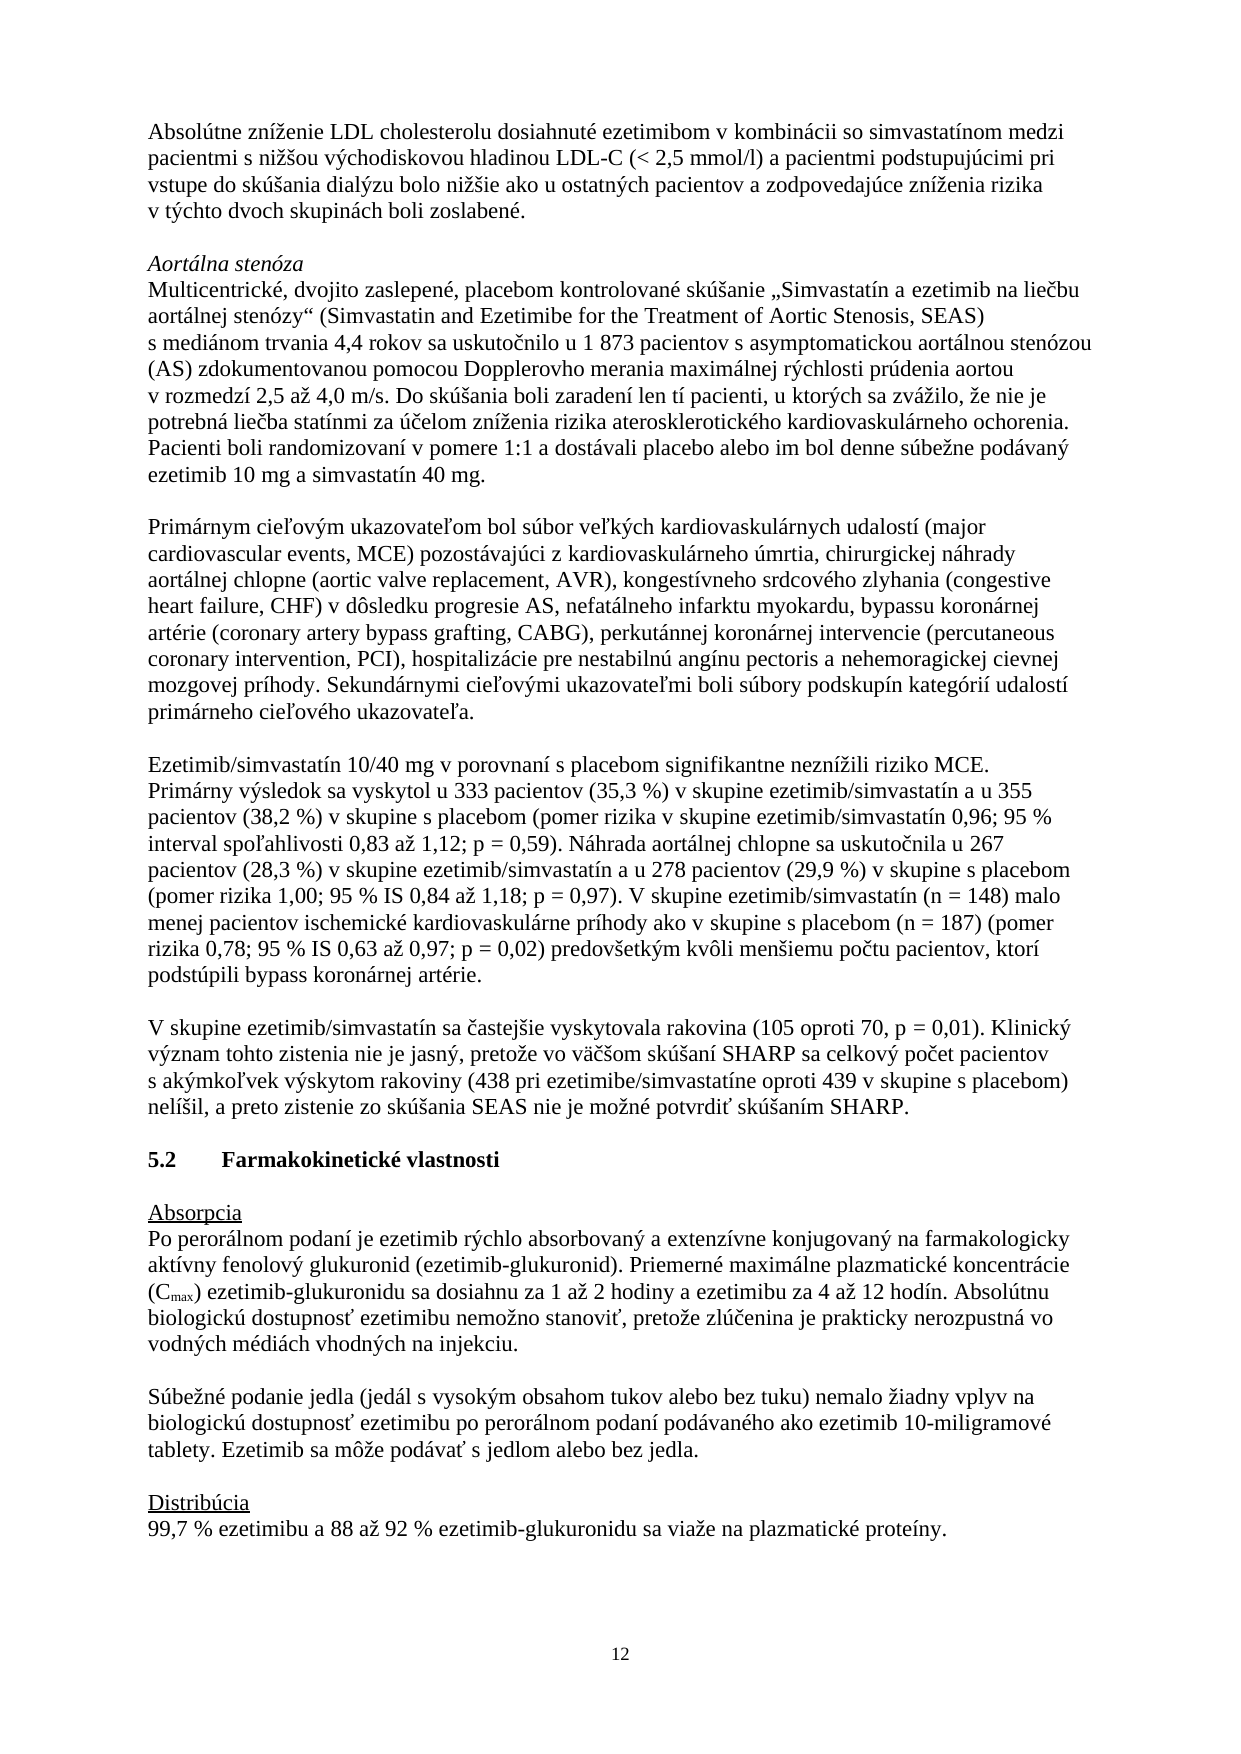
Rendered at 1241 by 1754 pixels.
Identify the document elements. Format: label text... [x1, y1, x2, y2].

text Distribúcia [148, 1488, 1092, 1515]
text V skupine ezetimib/simvastatín sa častejšie vyskytovala rakovina (105 oproti 70, p = 0,01). Klinický význam tohto zistenia nie je jasný, pretože vo väčšom skúšaní SHARP sa celkový počet pacientov s akýmkoľvek výskytom rakoviny (438 pri ezetimibe/simvastatíne oproti 439 v skupine s placebom) nelíšil, a preto zistenie zo skúšania SEAS nie je možné potvrdiť skúšaním SHARP. [148, 1014, 1092, 1119]
text Absorpcia [148, 1199, 1092, 1225]
text Multicentrické, dvojito zaslepené, placebom kontrolované skúšanie „Simvastatín a ezetimib na liečbu aortálnej stenózy“ (Simvastatin and Ezetimibe for the Treatment of Aortic Stenosis, SEAS) s mediánom trvania 4,4 rokov sa uskutočnilo u 1 873 pacientov s asymptomatickou aortálnou stenózou (AS) zdokumentovanou pomocou Dopplerovho merania maximálnej rýchlosti prúdenia aortou v rozmedzí 2,5 až 4,0 m/s. Do skúšania boli zaradení len tí pacienti, u ktorých sa zvážilo, že nie je potrebná liečba statínmi za účelom zníženia rizika aterosklerotického kardiovaskulárneho ochorenia. Pacienti boli randomizovaní v pomere 1:1 a dostávali placebo alebo im bol denne súbežne podávaný ezetimib 10 mg a simvastatín 40 mg. [148, 276, 1092, 487]
text Po perorálnom podaní je ezetimib rýchlo absorbovaný a extenzívne konjugovaný na farmakologicky aktívny fenolový glukuronid (ezetimib-glukuronid). Priemerné maximálne plazmatické koncentrácie (Cmax) ezetimib-glukuronidu sa dosiahnu za 1 až 2 hodiny a ezetimibu za 4 až 12 hodín. Absolútnu biologickú dostupnosť ezetimibu nemožno stanoviť, pretože zlúčenina je prakticky nerozpustná vo vodných médiách vhodných na injekciu. [148, 1225, 1092, 1357]
text Absolútne zníženie LDL cholesterolu dosiahnuté ezetimibom v kombinácii so simvastatínom medzi pacientmi s nižšou východiskovou hladinou LDL-C (< 2,5 mmol/l) a pacientmi podstupujúcimi pri vstupe do skúšania dialýzu bolo nižšie ako u ostatných pacientov a zodpovedajúce zníženia rizika v týchto dvoch skupinách boli zoslabené. [148, 118, 1092, 223]
text Súbežné podanie jedla (jedál s vysokým obsahom tukov alebo bez tuku) nemalo žiadny vplyv na biologickú dostupnosť ezetimibu po perorálnom podaní podávaného ako ezetimib 10-miligramové tablety. Ezetimib sa môže podávať s jedlom alebo bez jedla. [148, 1383, 1092, 1462]
text 5.2 Farmakokinetické vlastnosti [148, 1146, 1092, 1172]
text Primárnym cieľovým ukazovateľom bol súbor veľkých kardiovaskulárnych udalostí (major cardiovascular events, MCE) pozostávajúci z kardiovaskulárneho úmrtia, chirurgickej náhrady aortálnej chlopne (aortic valve replacement, AVR), kongestívneho srdcového zlyhania (congestive heart failure, CHF) v dôsledku progresie AS, nefatálneho infarktu myokardu, bypassu koronárnej artérie (coronary artery bypass grafting, CABG), perkutánnej koronárnej intervencie (percutaneous coronary intervention, PCI), hospitalizácie pre nestabilnú angínu pectoris a nehemoragickej cievnej mozgovej príhody. Sekundárnymi cieľovými ukazovateľmi boli súbory podskupín kategórií udalostí primárneho cieľového ukazovateľa. [148, 513, 1092, 724]
text Ezetimib/simvastatín 10/40 mg v porovnaní s placebom signifikantne neznížili riziko MCE. [148, 751, 1092, 777]
text Aortálna stenóza [148, 250, 1092, 276]
text Primárny výsledok sa vyskytol u 333 pacientov (35,3 %) v skupine ezetimib/simvastatín a u 355 pacientov (38,2 %) v skupine s placebom (pomer rizika v skupine ezetimib/simvastatín 0,96; 95 % interval spoľahlivosti 0,83 až 1,12; p = 0,59). Náhrada aortálnej chlopne sa uskutočnila u 267 pacientov (28,3 %) v skupine ezetimib/simvastatín a u 278 pacientov (29,9 %) v skupine s placebom (pomer rizika 1,00; 95 % IS 0,84 až 1,18; p = 0,97). V skupine ezetimib/simvastatín (n = 148) malo menej pacientov ischemické kardiovaskulárne príhody ako v skupine s placebom (n = 187) (pomer rizika 0,78; 95 % IS 0,63 až 0,97; p = 0,02) predovšetkým kvôli menšiemu počtu pacientov, ktorí podstúpili bypass koronárnej artérie. [148, 777, 1092, 988]
text 99,7 % ezetimibu a 88 až 92 % ezetimib-glukuronidu sa viaže na plazmatické proteíny. [148, 1515, 1092, 1541]
